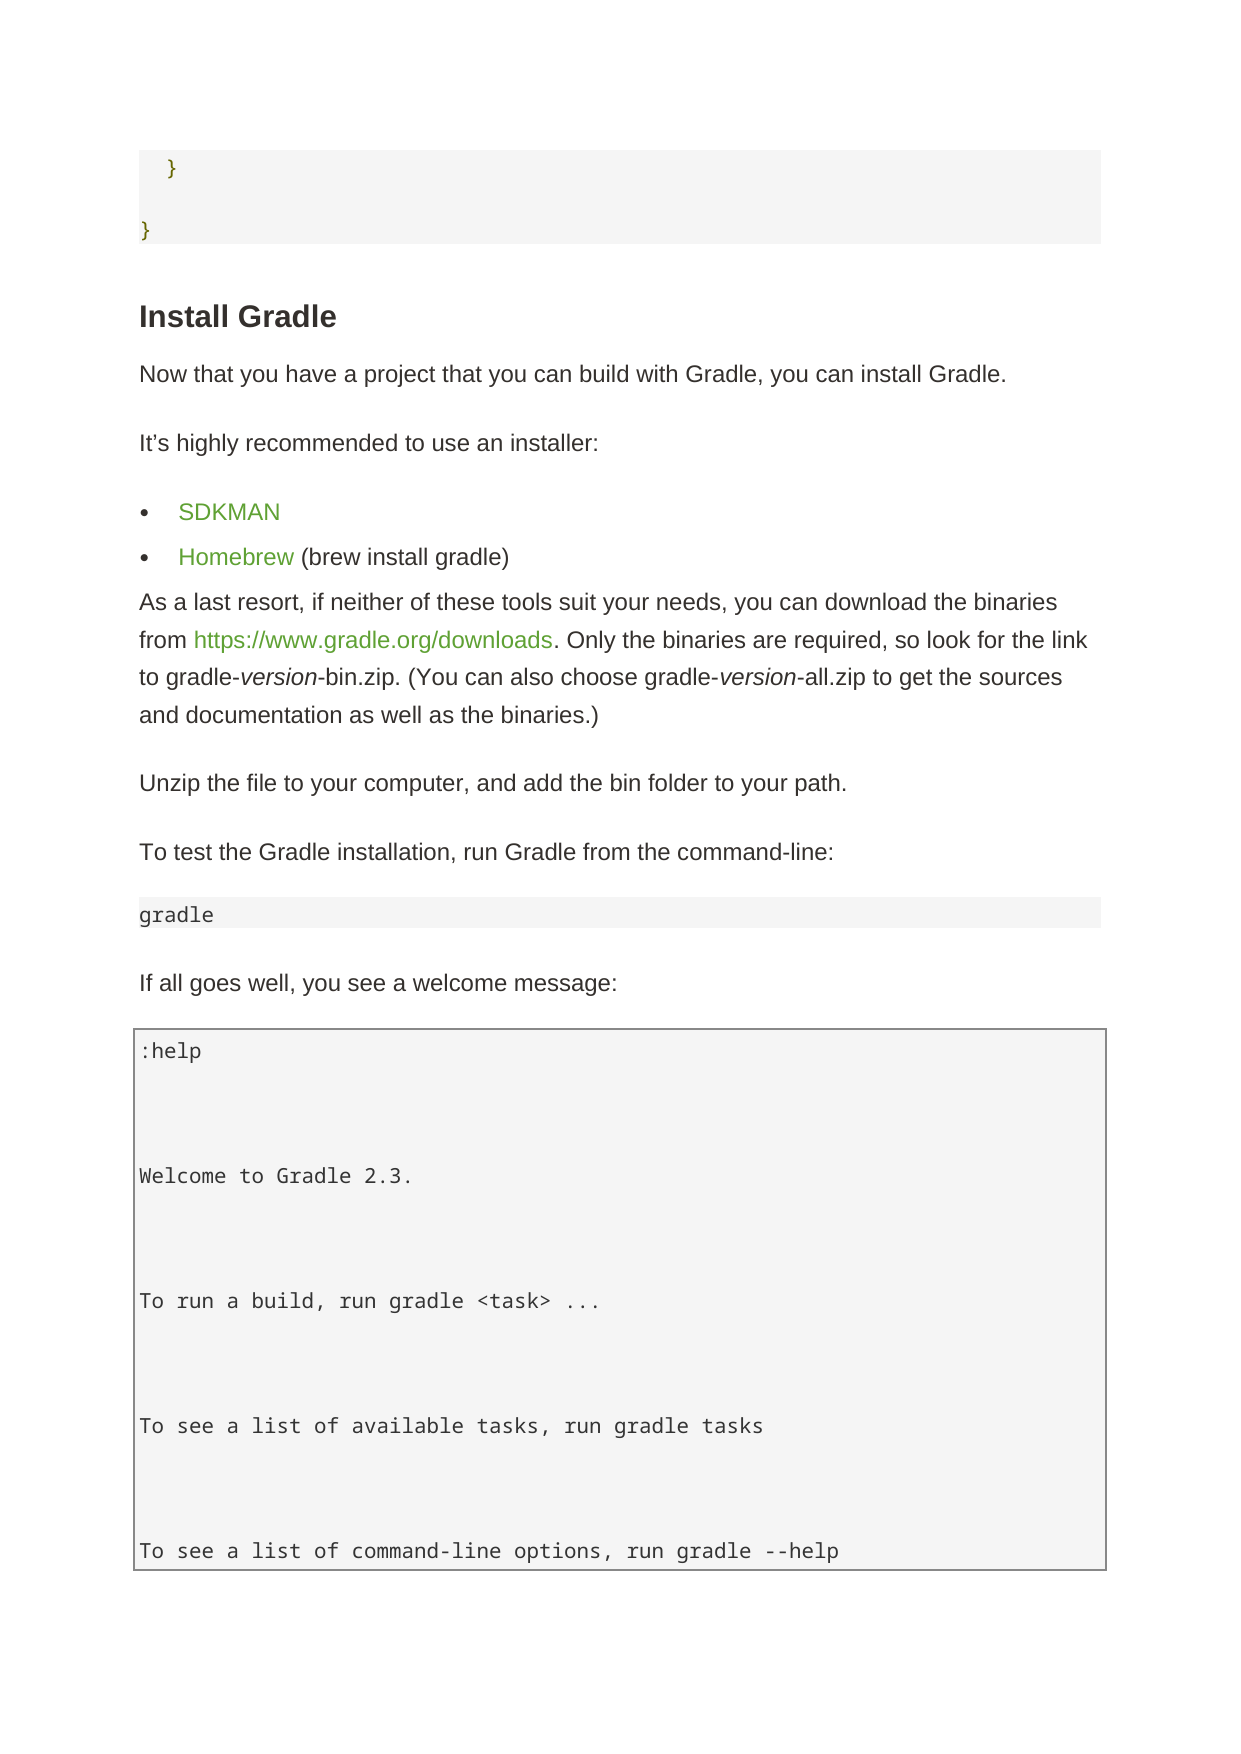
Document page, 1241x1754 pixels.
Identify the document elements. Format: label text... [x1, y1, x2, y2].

text If all goes well, you see a welcome message: [139, 959, 1101, 997]
list SDKMAN [141, 487, 1101, 525]
text :help [135, 1030, 1105, 1065]
text gradle [139, 897, 1101, 928]
text Now that you have a project that you can build with Gradle, you can install Gradle. [139, 350, 1101, 387]
text To run a build, run gradle <task> ... [135, 1278, 1105, 1315]
text To see a list of available tasks, run gradle tasks [135, 1403, 1105, 1440]
text } [139, 150, 1101, 181]
text } [139, 212, 1101, 244]
list Homebrew (brew install gradle) [141, 533, 1101, 570]
text To test the Gradle installation, run Gradle from the command-line: [139, 828, 1101, 866]
text Install Gradle [139, 291, 1101, 334]
text Welcome to Gradle 2.3. [135, 1153, 1105, 1190]
text Unzip the file to your computer, and add the bin folder to your path. [139, 759, 1101, 797]
text It’s highly recommended to use an installer: [139, 419, 1101, 456]
text As a last resort, if neither of these tools suit your needs, you can download the binaries from https://www.gradle.org/downloads. Only the binaries are required, so look for the link to gradle-version-bin.zip. (You can also choose gradle-version-all.zip to get the sources and documentation as well as the binaries.) [139, 578, 1101, 728]
text To see a list of command-line options, run gradle --help [135, 1528, 1105, 1569]
